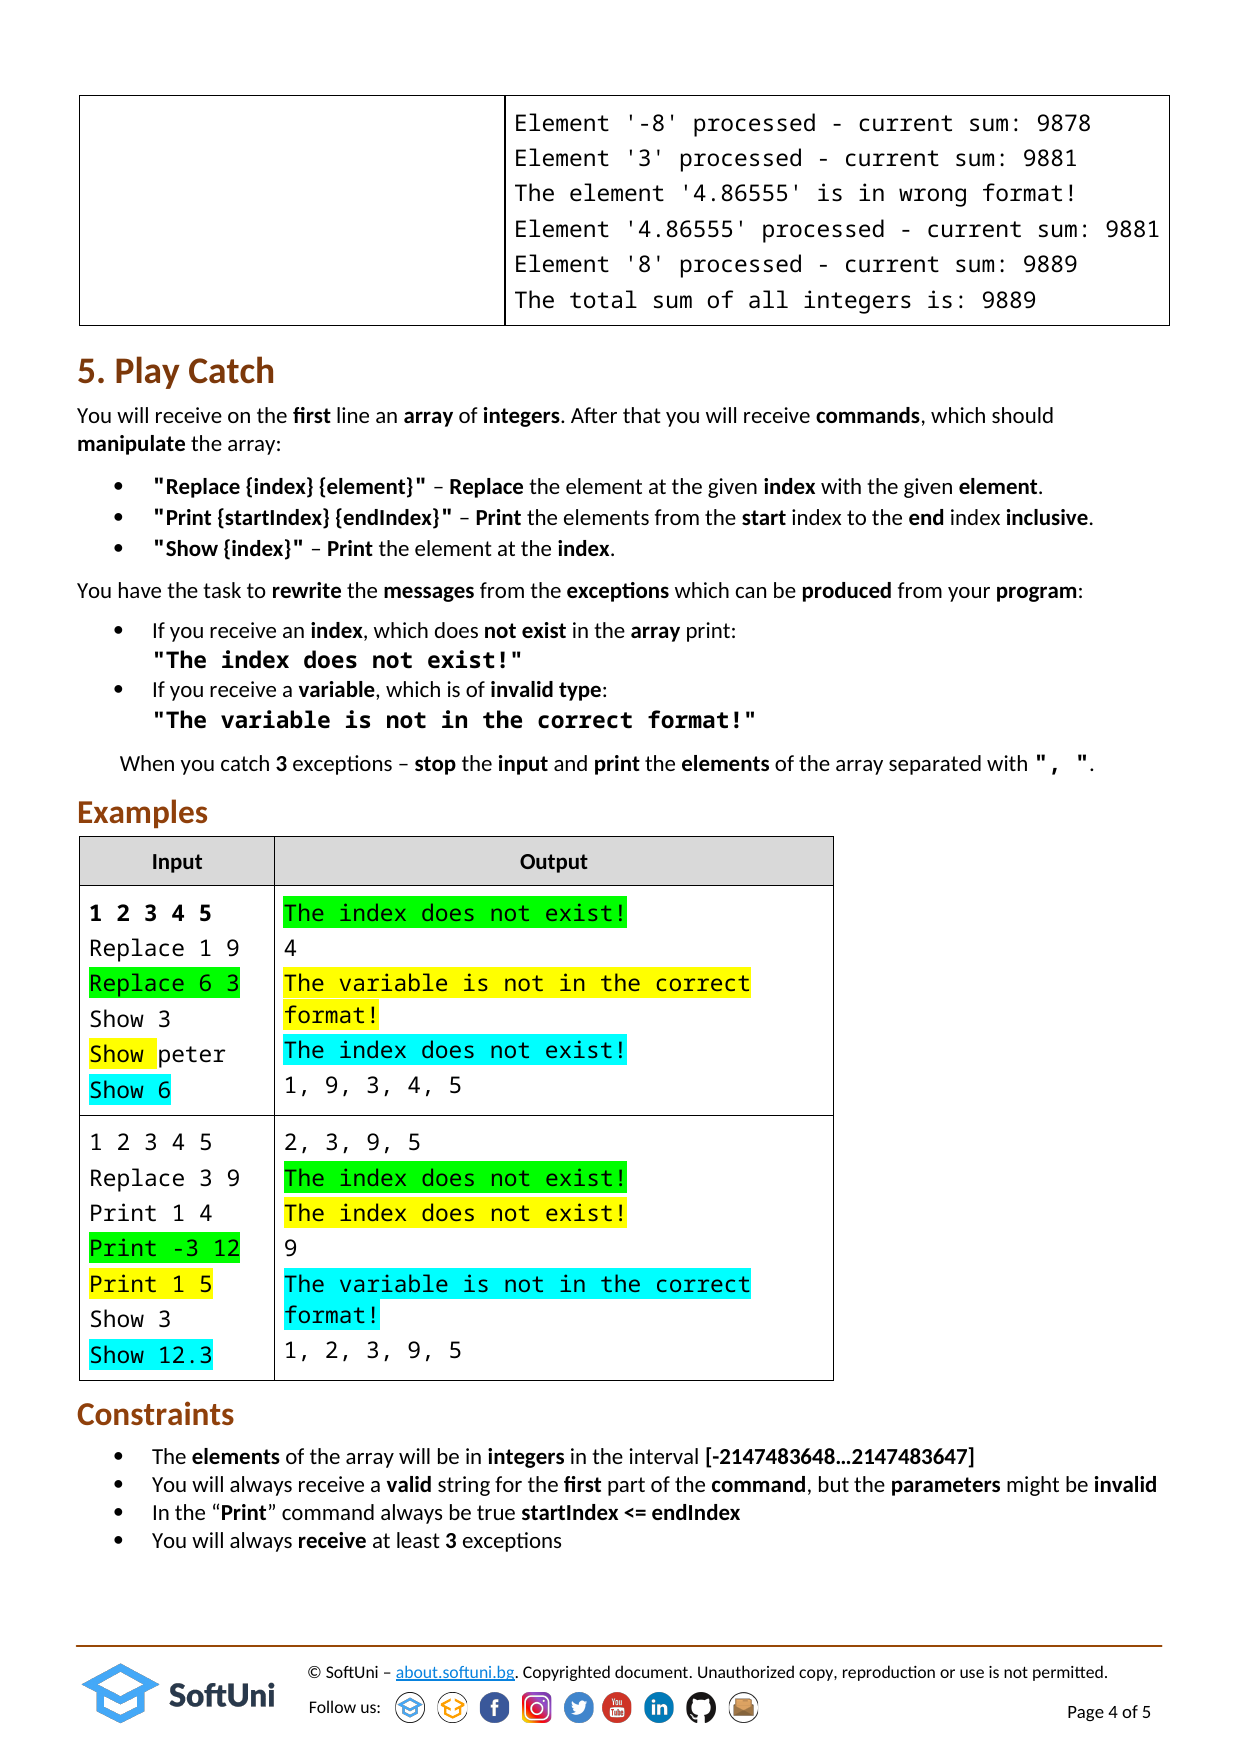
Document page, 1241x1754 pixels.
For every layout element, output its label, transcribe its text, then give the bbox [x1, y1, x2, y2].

list If you receive an index, which does not exist in the array print: "The index does not exist!" [114, 616, 1163, 676]
picture [564, 1692, 594, 1723]
text You have the task to rewrite the messages from the exceptions which can be produced from your program: [77, 576, 1163, 604]
picture [479, 1692, 510, 1723]
picture [395, 1692, 425, 1723]
picture [644, 1692, 653, 1701]
list The elements of the array will be in integers in the interval [-2147483648…2147483647] [114, 1442, 1163, 1471]
picture [644, 1714, 653, 1723]
list In the “Print” command always be true startIndex <= endIndex [114, 1498, 1163, 1527]
picture [602, 1692, 632, 1723]
picture [665, 1714, 674, 1723]
subtitle Play Catch [77, 347, 1163, 393]
table_header Output [275, 837, 833, 885]
table_header Input [80, 837, 274, 885]
subtitle Constraints [77, 1393, 1163, 1434]
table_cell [80, 96, 504, 325]
picture [75, 1658, 281, 1729]
table_cell 2, 3, 9, 5 The index does not exist! The index does not exist! 9 The variable is not in the correct format! 1, 2, 3, 9, 5 [275, 1116, 833, 1380]
list "Print {startIndex} {endIndex}" – Print the elements from the start index to the end index inclusive. [114, 501, 1163, 532]
picture [665, 1692, 674, 1701]
subtitle Examples [77, 791, 1163, 832]
picture [658, 1705, 667, 1714]
list "Replace {index} {element}" – Replace the element at the given index with the given element. [114, 469, 1163, 501]
list You will always receive at least 3 exceptions [114, 1527, 1163, 1554]
list "Show {index}" – Print the element at the index. [114, 532, 1163, 563]
text You will receive on the first line an array of integers. After that you will receive commands, which should manipulate the array: [77, 401, 1163, 457]
picture [437, 1692, 468, 1723]
list If you receive a variable, which is of invalid type: "The variable is not in the correct format!" [114, 676, 1163, 735]
table_cell The index does not exist! 4 The variable is not in the correct format! The index does not exist! 1, 9, 3, 4, 5 [275, 886, 833, 1115]
table_cell 1 2 3 4 5 Replace 3 9 Print 1 4 Print -3 12 Print 1 5 Show 3 Show 12.3 [80, 1116, 274, 1380]
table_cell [506, 96, 1169, 325]
picture [728, 1692, 759, 1723]
list You will always receive a valid string for the first part of the command, but the parameters might be invalid [114, 1471, 1163, 1498]
picture [686, 1692, 716, 1723]
text When you catch 3 exceptions – stop the input and print the elements of the array separated with ", ". [114, 747, 1163, 779]
table_cell 1 2 3 4 5 Replace 1 9 Replace 6 3 Show 3 Show peter Show 6 [80, 886, 274, 1115]
picture [522, 1692, 552, 1723]
